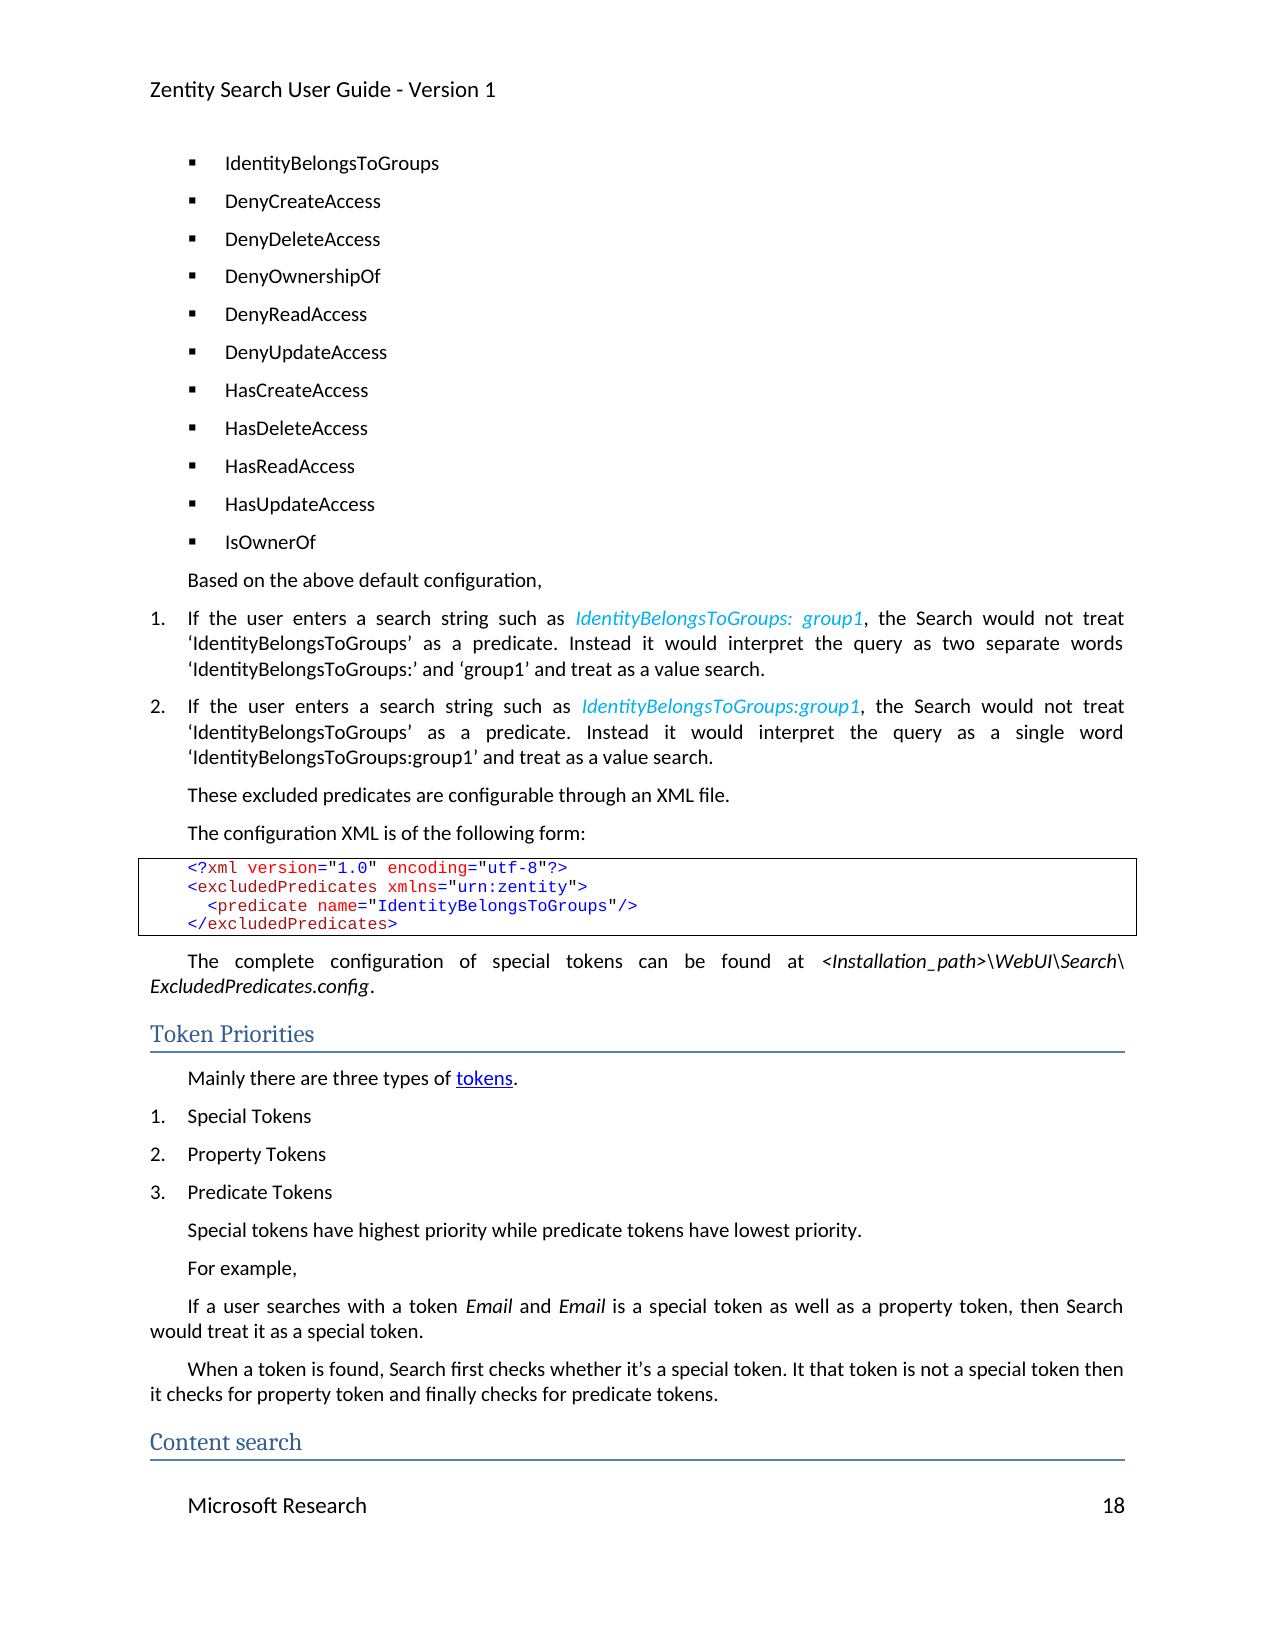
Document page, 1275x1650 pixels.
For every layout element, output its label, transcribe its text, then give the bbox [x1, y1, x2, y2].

table_header <?xml version="1.0" encoding="utf-8"?> <excludedPredicates xmlns="urn:zentity"> <predicate name="IdentityBelongsToGroups"/> </excludedPredicates> [139, 859, 1136, 935]
text Based on the above default configuration, [150, 567, 1125, 592]
list IsOwnerOf [187, 529, 1125, 554]
list If the u enters a search string such as IdentityBelongsToGroups: group1, the Search would not treat ‘IdentityBelongsToGroups’ as a predicate. Instead it would interpret the query as two separate words ‘IdentityBelongsToGroups:’ and ‘group1’ and treat as a ue search. [150, 605, 1125, 681]
text If a u searches with a token Email and Email is a special token as well as a perty token, then Search would treat it as a special token. [150, 1293, 1125, 1344]
list DenyCreateAccess [187, 188, 1125, 213]
list DenyOwnershipOf [187, 264, 1125, 289]
text Special tokens have highest priority wh predicate tokens have lowest priority. [150, 1217, 1125, 1242]
list HasCreateAccess [187, 377, 1125, 403]
subtitle Token Priorities [150, 1020, 1125, 1051]
list DenyReadAccess [187, 302, 1125, 327]
list Special Tokens [150, 1103, 1125, 1129]
list HasReadAccess [187, 453, 1125, 479]
text These excluded predicates are configurable ough an XML f. [150, 782, 1125, 808]
list HasUpdateAccess [187, 491, 1125, 517]
list DenyDeleteAccess [187, 226, 1125, 251]
text When a token is found, Search first checks whether it’s a special token. It that token is not a special token then it checks for perty token and finally checks for predicate tokens. [150, 1356, 1125, 1407]
text For example, [150, 1255, 1125, 1280]
list IdentityBelongsToGroups [187, 150, 1125, 175]
list Predicate Tokens [150, 1179, 1125, 1204]
list If the u enters a search string such as IdentityBelongsToGroups:group1, the Search would not treat ‘IdentityBelongsToGroups’ as a predicate. Instead it would interpret the query as a single word ‘IdentityBelongsToGroups:group1’ and treat as a ue search. [150, 694, 1125, 770]
text Mainly there are ee types of tokens. [150, 1065, 1125, 1091]
subtitle Content search [150, 1428, 1125, 1459]
list DenyUpdateAccess [187, 339, 1125, 365]
text The configuration XML is of the following form: [150, 820, 1125, 846]
list perty Tokens [150, 1141, 1125, 1167]
list HasDeleteAccess [187, 415, 1125, 441]
text The complete configuration of special tokens can be found at <Installation_path>\WebUI\Search\ExcludedPredicates.config. [150, 948, 1125, 999]
